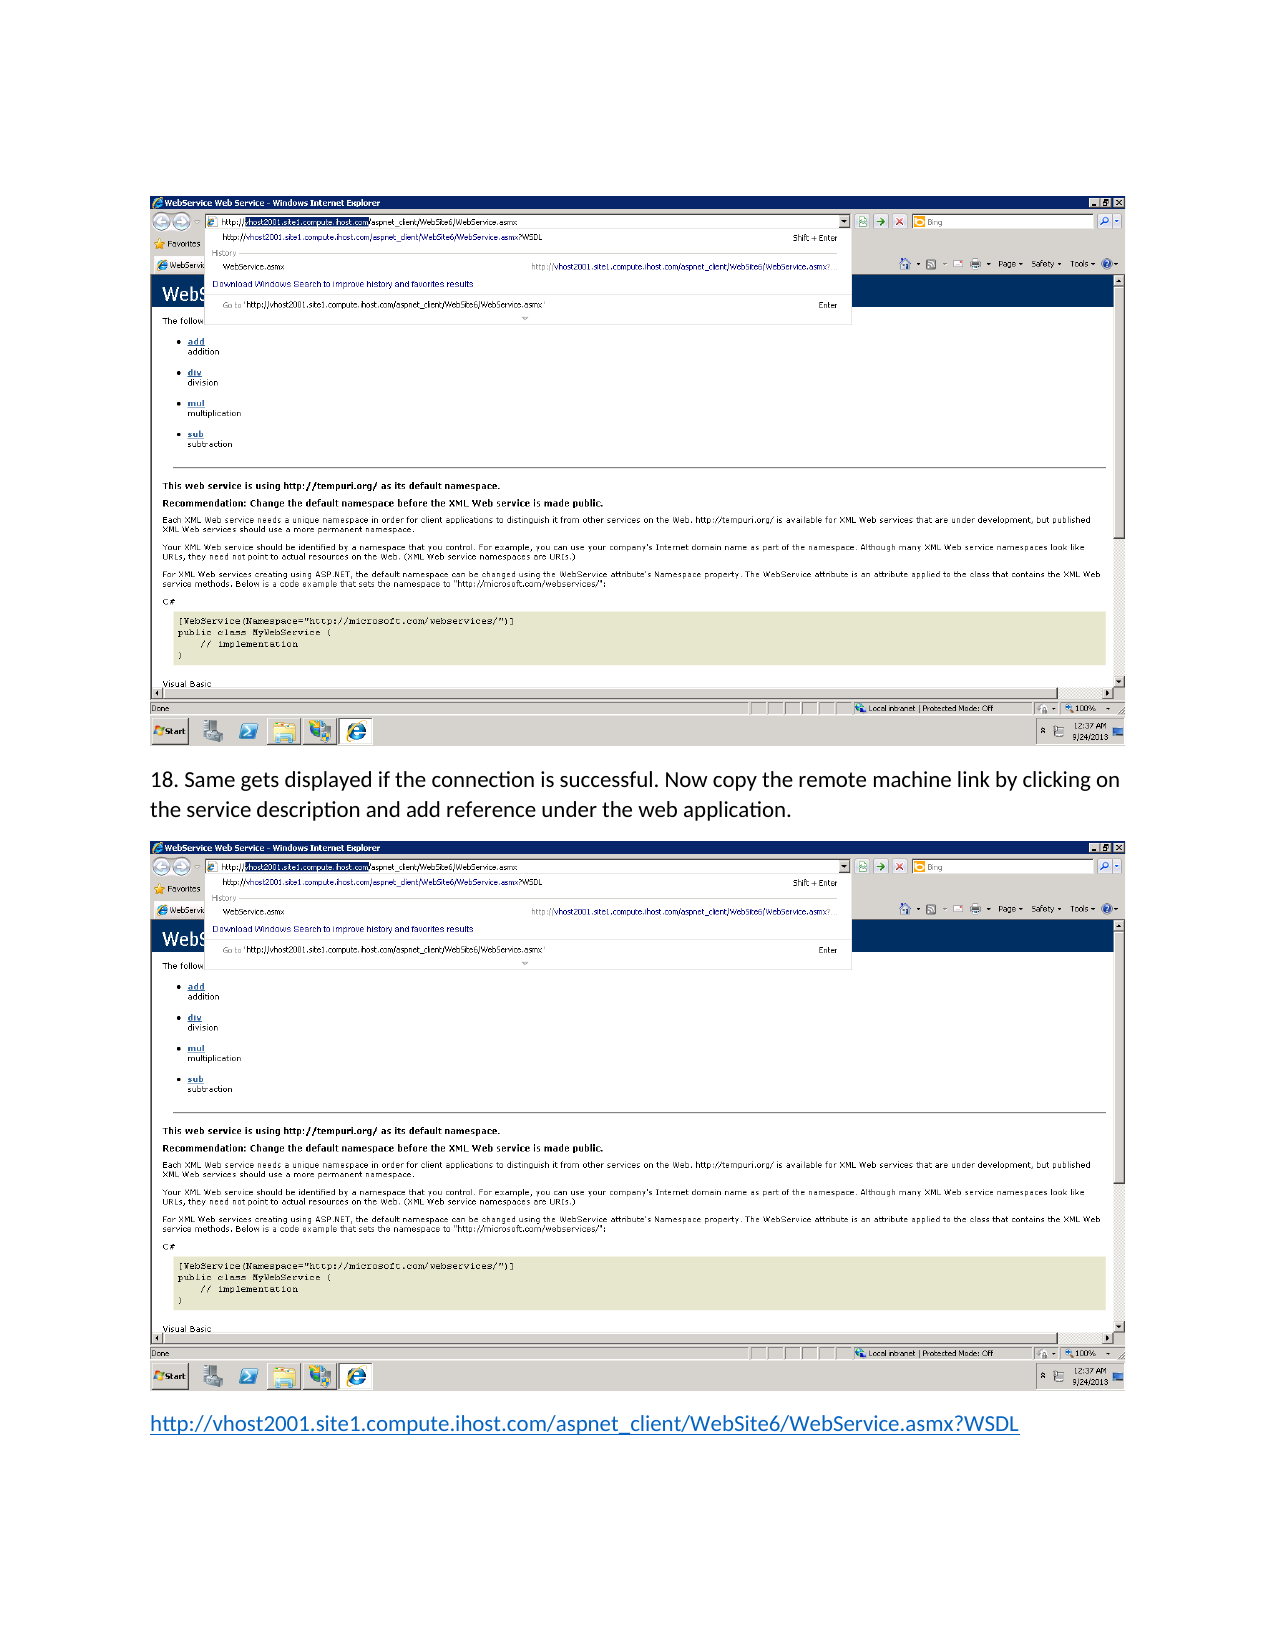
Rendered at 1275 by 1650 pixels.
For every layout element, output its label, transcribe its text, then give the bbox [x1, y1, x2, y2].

picture [150, 196, 1125, 746]
text http://vhost2001.site1.compute.ihost.com/aspnet_client/WebSite6/WebService.asmx?WSDL [150, 1409, 1125, 1438]
picture [150, 841, 1125, 1391]
text 18. Same gets displayed if the connection is successful. Now copy the remote machine link by clicking on the service description and add reference under the web application. [150, 765, 1125, 823]
